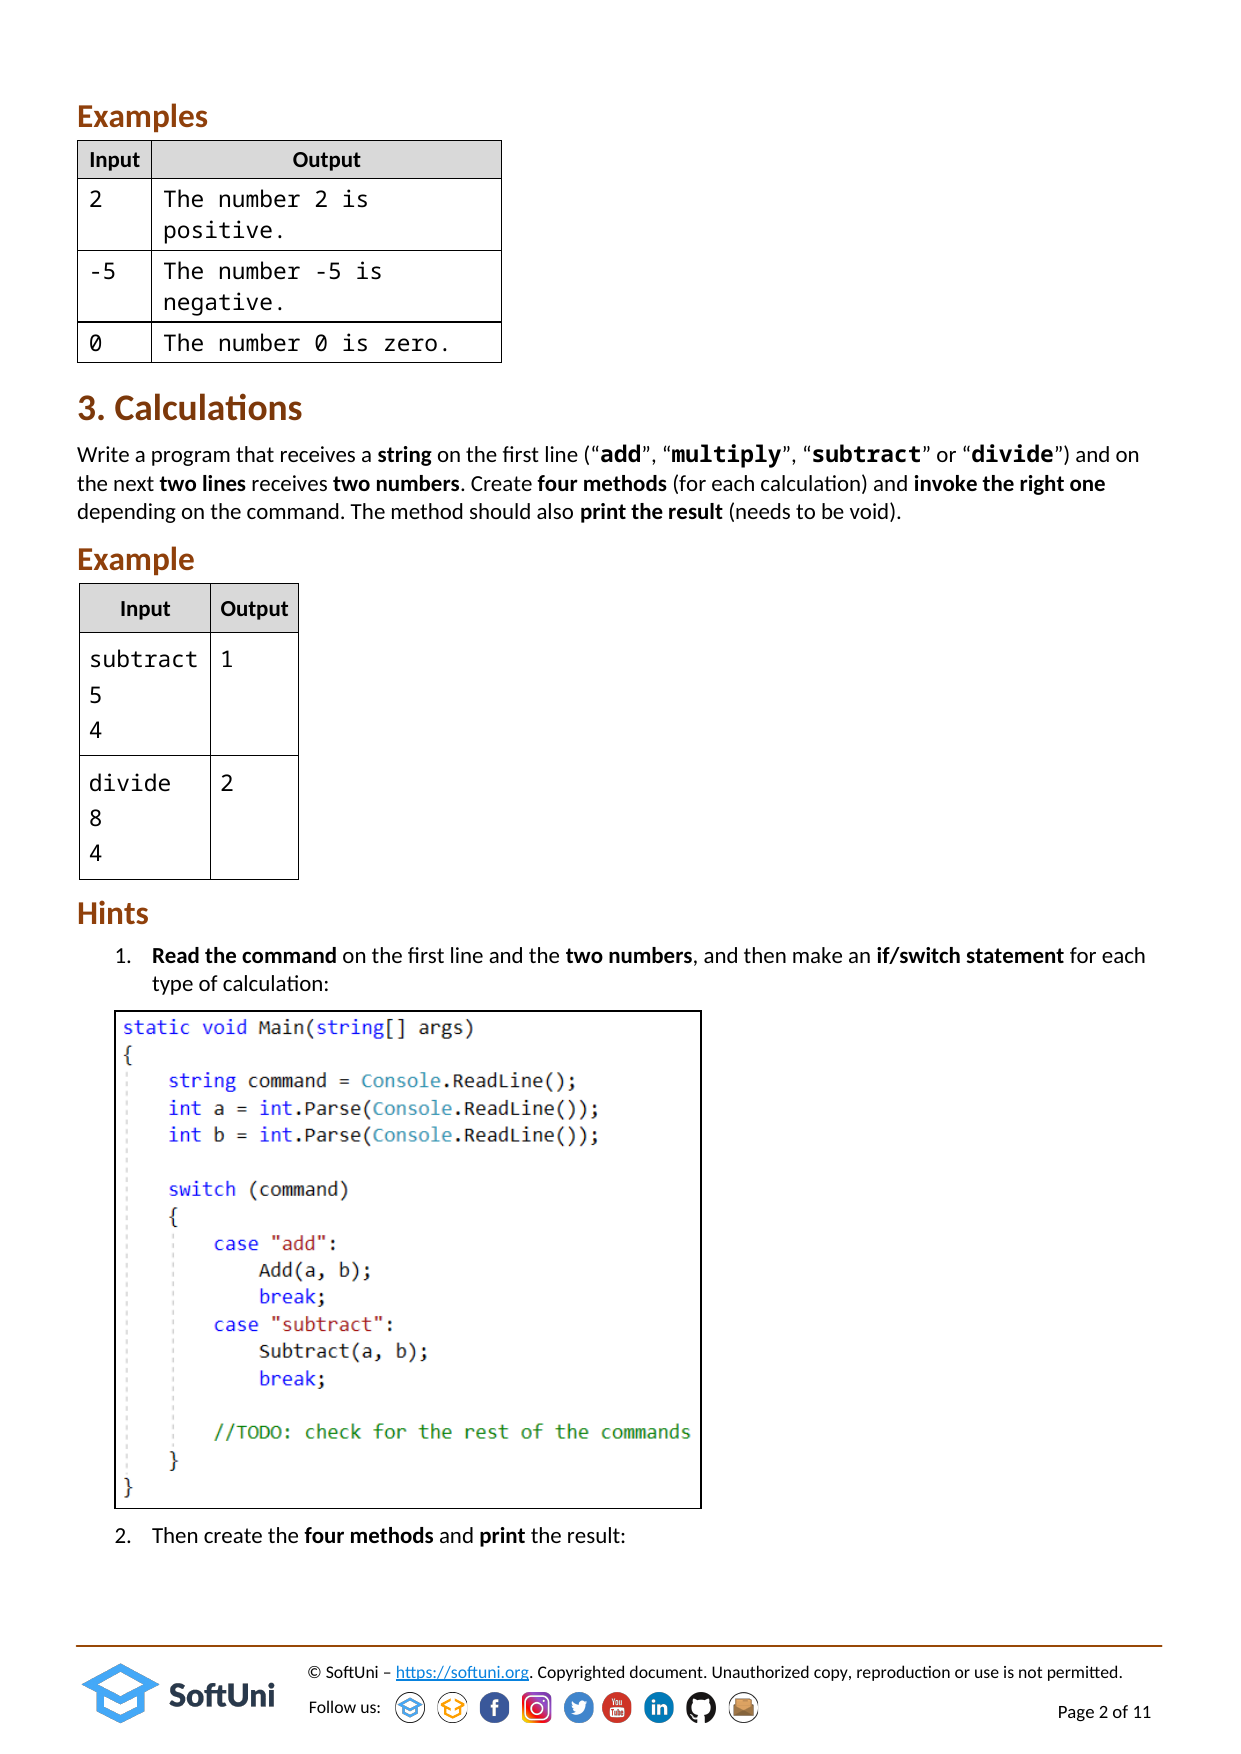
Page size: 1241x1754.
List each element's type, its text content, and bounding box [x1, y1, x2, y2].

subtitle Examples [77, 95, 1163, 136]
picture [644, 1714, 653, 1723]
table_cell 2 [78, 179, 151, 249]
table_cell -5 [78, 251, 151, 321]
picture [665, 1692, 674, 1701]
table_header Input [78, 141, 151, 178]
table_cell 1 [211, 633, 298, 755]
list Read the command on the first line and the two numbers, and then make an if/switch statement for each type of calculation: [114, 941, 1163, 997]
table_cell subtract 5 4 [80, 633, 210, 755]
picture [658, 1705, 667, 1714]
table_cell The number -5 is negative. [152, 251, 501, 321]
table_cell The number 2 is positive. [152, 179, 501, 249]
picture [479, 1692, 510, 1723]
picture [522, 1692, 552, 1723]
table_cell 2 [211, 756, 298, 879]
list Then create the four methods and print the result: [114, 1522, 1163, 1550]
subtitle Hints [77, 892, 1163, 933]
picture [437, 1692, 468, 1723]
table_cell 0 [78, 323, 151, 362]
picture [564, 1692, 594, 1723]
text Write a program that receives a string on the first line (“add”, “multiply”, “subtract” or “divide”) and on the next two lines receives two numbers. Create four methods (for each calculation) and invoke the right one depending on the command. The method should also print the result (needs to be void). [77, 438, 1163, 525]
picture [75, 1658, 281, 1729]
picture [116, 1012, 700, 1508]
table_cell divide 8 4 [80, 756, 210, 879]
picture [686, 1692, 716, 1723]
picture [602, 1692, 632, 1723]
table_header Output [152, 141, 501, 178]
subtitle Example [77, 538, 1163, 579]
table_header Output [211, 584, 298, 632]
picture [728, 1692, 759, 1723]
picture [395, 1692, 425, 1723]
table_cell The number 0 is zero. [152, 323, 501, 362]
picture [665, 1714, 674, 1723]
table_header Input [80, 584, 210, 632]
subtitle Calculations [77, 384, 1163, 430]
picture [644, 1692, 653, 1701]
